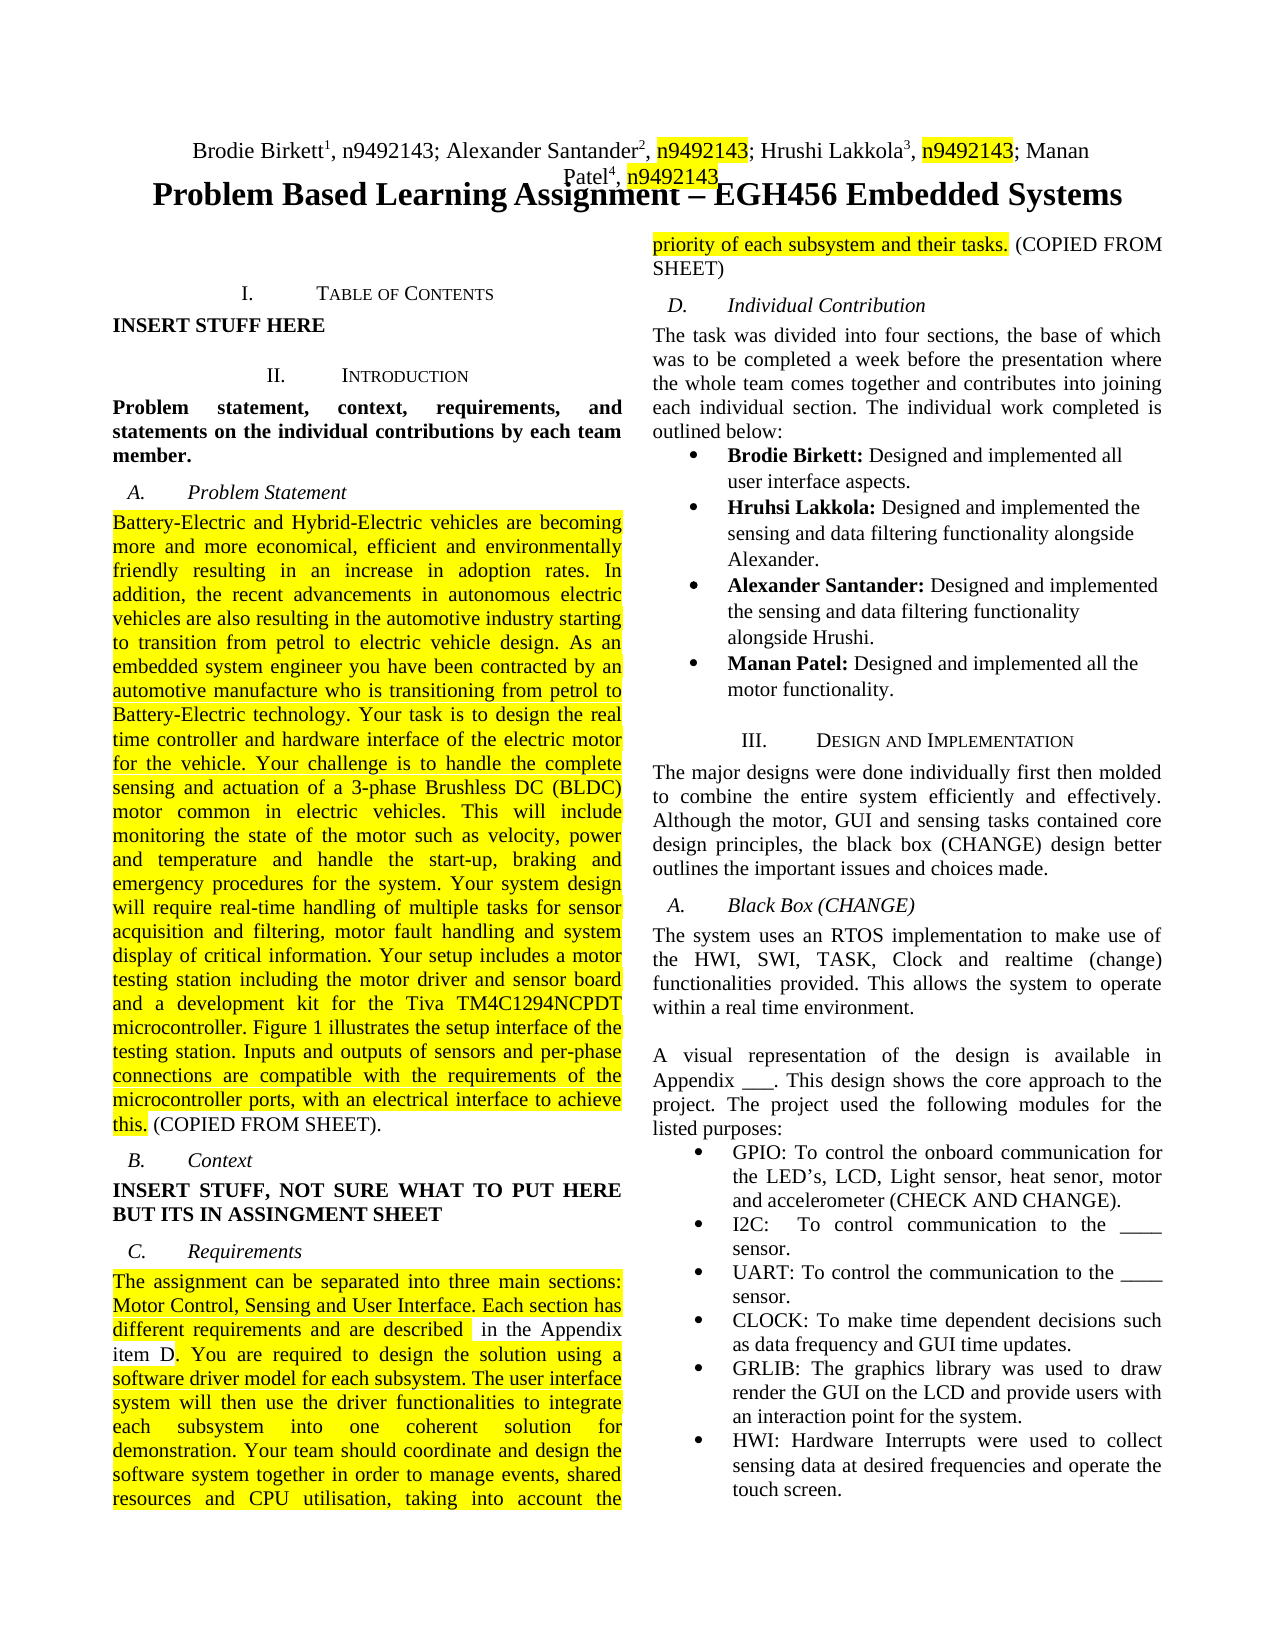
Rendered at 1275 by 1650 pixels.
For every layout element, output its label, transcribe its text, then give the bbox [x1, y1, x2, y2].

subtitle Table of Contents [112, 281, 622, 305]
text The major designs were done individually first then molded to combine the entire system efficiently and effectively. Although the motor, GUI and sensing tasks contained core design principles, the black box (CHANGE) design better outlines the important issues and choices made. [652, 760, 1162, 880]
text Problem statement, context, requirements, and statements on the individual contributions by each team member. [112, 395, 622, 467]
list GPIO: To control the onboard communication for the LED’s, LCD, Light sensor, heat senor, motor and accelerometer (CHECK AND CHANGE). [695, 1140, 1162, 1212]
text Brodie Birkett1, n9492143; Alexander Santander2, n9492143; Hrushi Lakkola3, n9492143; Manan Patel4, n9492143 [718, 137, 1113, 189]
text Brodie Birkett1, n9492143; Alexander Santander2, n9492143; Hrushi Lakkola3, n9492143; Manan Patel4, n9492143 [168, 137, 657, 189]
title Problem Based Learning Assignment – EGH456 Embedded Systems [577, 174, 1125, 212]
list I2C: To control communication to the ____ sensor. [695, 1212, 1162, 1260]
list GRLIB: The graphics library was used to draw render the GUI on the LCD and provide users with an interaction point for the system. [695, 1356, 1162, 1428]
subtitle Introduction [112, 362, 622, 387]
text The system uses an RTOS implementation to make use of the HWI, SWI, TASK, Clock and realtime (change) functionalities provided. This allows the system to operate within a real time environment. [652, 923, 1162, 1019]
text The assignment can be separated into three main sections: Motor Control, Sensing and User Interface. Each section has different requirements and are described in the Appendix item D. You are required to design the solution using a software driver model for each subsystem. The user interface system will then use the driver functionalities to integrate each subsystem into one coherent solution for demonstration. Your team should coordinate and design the software system together in order to manage events, shared resources and CPU utilisation, taking into account the priority of each subsystem and their tasks. (COPIED FROM SHEET) [112, 1278, 622, 1495]
list UART: To control the communication to the ____ sensor. [695, 1260, 1162, 1308]
subtitle Black Box (CHANGE) [667, 893, 1162, 917]
text INSERT STUFF, NOT SURE WHAT TO PUT HERE BUT ITS IN ASSINGMENT SHEET [112, 1178, 622, 1226]
list CLOCK: To make time dependent decisions such as data frequency and GUI time updates. [695, 1308, 1162, 1356]
list HWI: Hardware Interrupts were used to collect sensing data at desired frequencies and operate the touch screen. [695, 1428, 1162, 1501]
subtitle Requirements [127, 1239, 622, 1263]
list Alexander Santander: Designed and implemented the sensing and data filtering functionality alongside Hrushi. [690, 573, 1162, 649]
text A visual representation of the design is available in Appendix ___. This design shows the core approach to the project. The project used the following modules for the listed purposes: [652, 1043, 1162, 1140]
list Manan Patel: Designed and implemented all the motor functionality. [690, 651, 1162, 701]
text The task was divided into four sections, the base of which was to be completed a week before the presentation where the whole team comes together and contributes into joining each individual section. The individual work completed is outlined below: [652, 323, 1162, 443]
title Problem Based Learning Assignment – EGH456 Embedded Systems [150, 174, 496, 212]
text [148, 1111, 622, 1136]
list Brodie Birkett: Designed and implemented all user interface aspects. [690, 443, 1162, 493]
text INSERT STUFF HERE [112, 313, 622, 337]
subtitle Design and Implementation [652, 728, 1162, 752]
text The assignment can be separated into three main sections: Motor Control, Sensing and User Interface. Each section has different requirements and are described in the Appendix item D. You are required to design the solution using a software driver model for each subsystem. The user interface system will then use the driver functionalities to integrate each subsystem into one coherent solution for demonstration. Your team should coordinate and design the software system together in order to manage events, shared resources and CPU utilisation, taking into account the priority of each subsystem and their tasks. (COPIED FROM SHEET) [652, 112, 1162, 280]
subtitle Context [127, 1148, 622, 1172]
subtitle Problem Statement [127, 479, 622, 504]
subtitle Individual Contribution [667, 293, 1162, 317]
list Hruhsi Lakkola: Designed and implemented the sensing and data filtering functionality alongside Alexander. [690, 495, 1162, 571]
